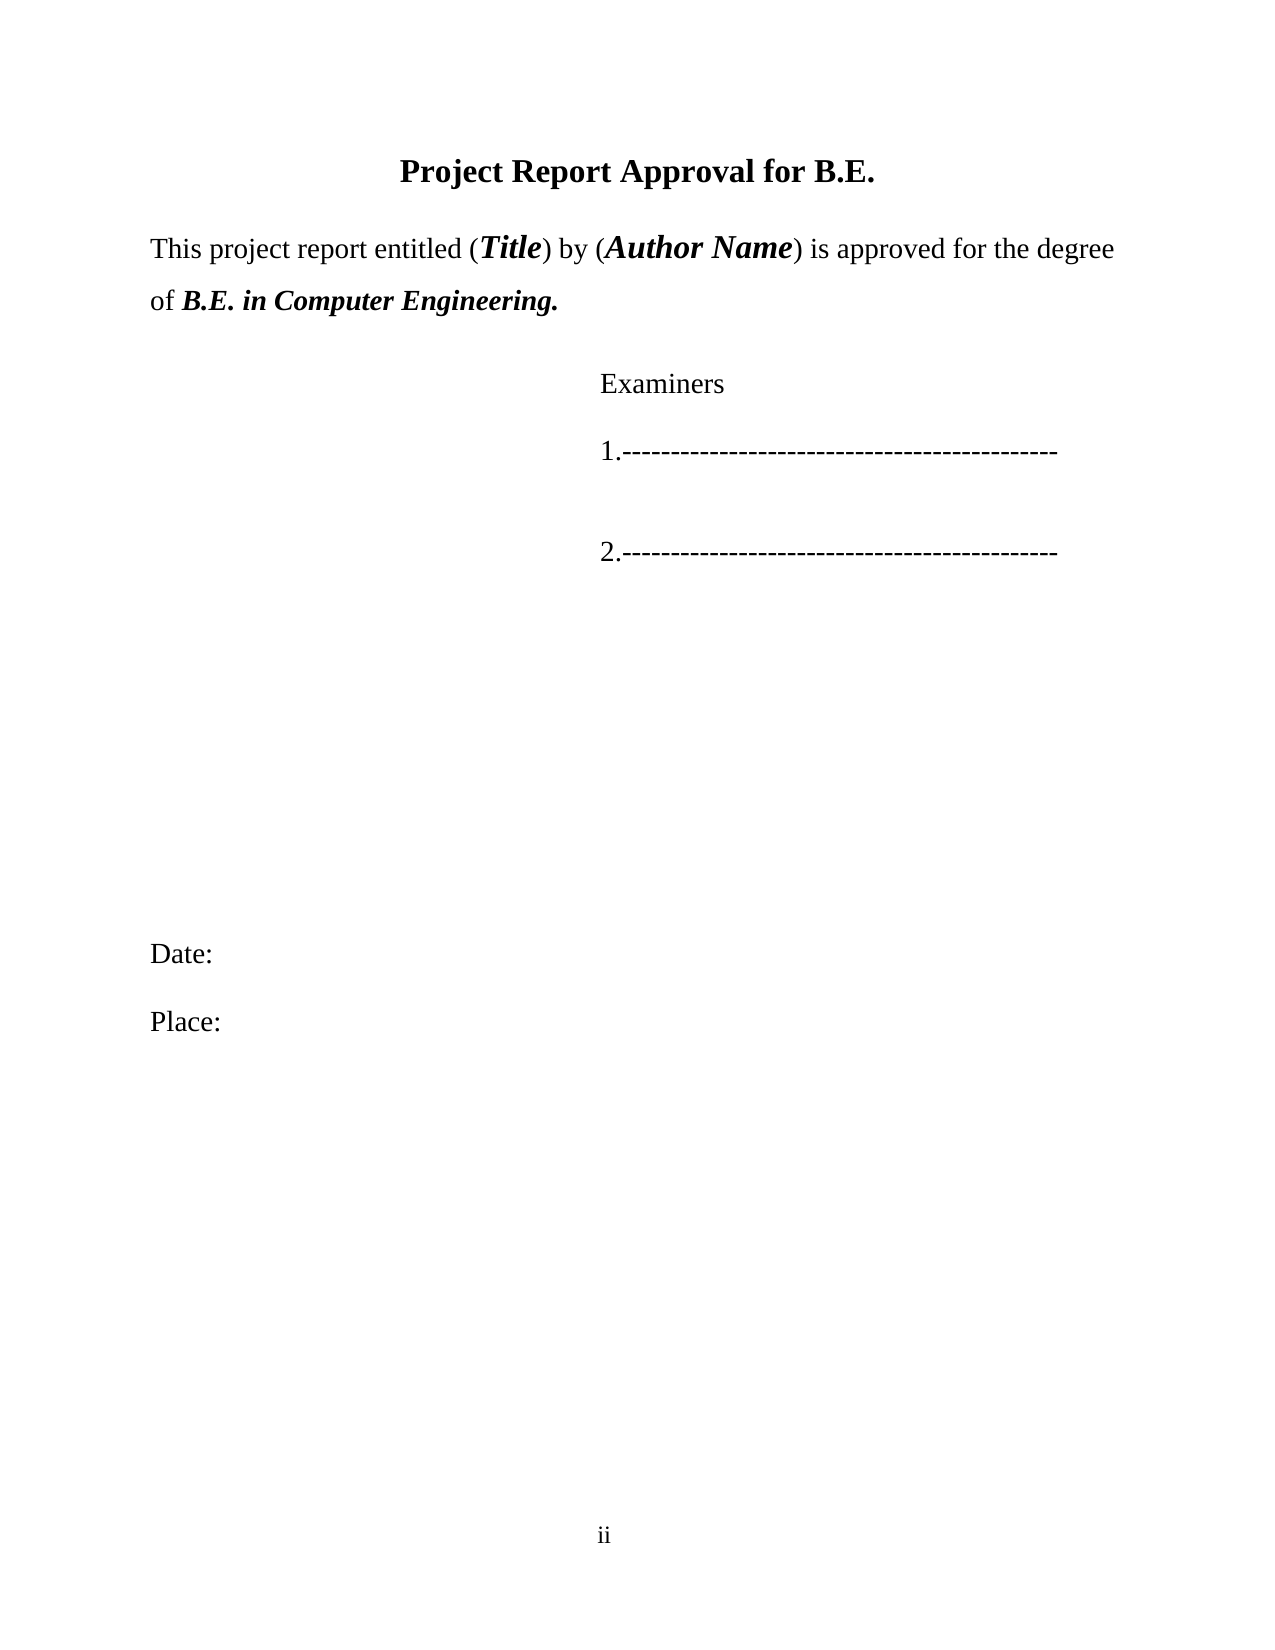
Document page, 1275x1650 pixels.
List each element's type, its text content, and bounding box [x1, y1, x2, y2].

text Place: [150, 1004, 1125, 1037]
text Project Report Approval for B.E. [150, 151, 1125, 189]
text Date: [150, 937, 1125, 970]
text Examiners [525, 366, 1125, 400]
text 1.--------------------------------------------- [600, 433, 1125, 467]
text 2.--------------------------------------------- [525, 534, 1125, 568]
text This project report entitled (Title) by (Author Name) is approved for the degree of B.E. in Computer Engineering. [150, 227, 1125, 316]
